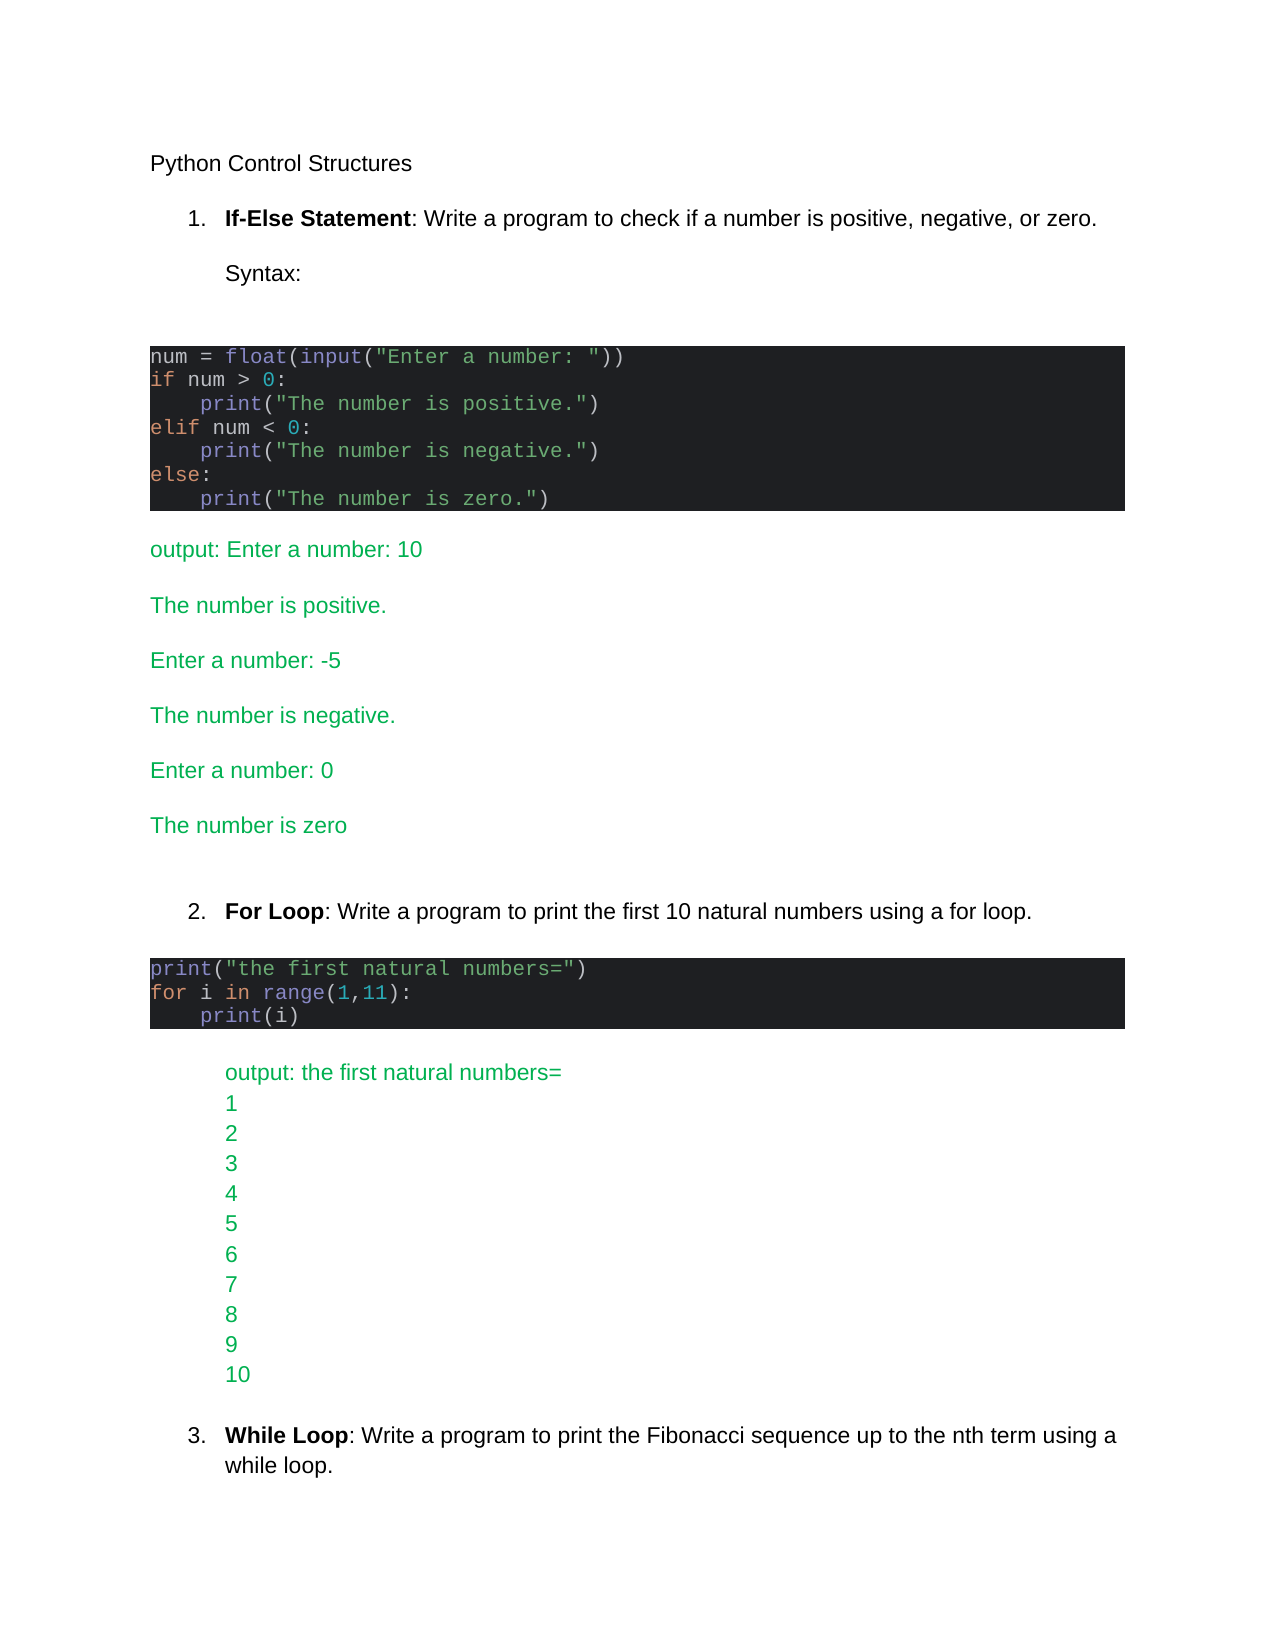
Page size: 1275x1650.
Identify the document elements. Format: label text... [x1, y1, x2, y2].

text Enter a number: 0 [150, 757, 1125, 783]
text num = float(input("Enter a number: ")) if num > 0: print("The number is positive.") elif num < 0: print("The number is negative.") else: print("The number is zero.") [150, 346, 1125, 511]
text The number is negative. [150, 702, 1125, 728]
text 6 [225, 1241, 1125, 1267]
text Enter a number: -5 [150, 647, 1125, 673]
text 3 [225, 1150, 1125, 1176]
text 1 [225, 1089, 1125, 1116]
text 4 [225, 1180, 1125, 1207]
text The number is positive. [150, 592, 1125, 618]
text 10 [225, 1361, 1125, 1388]
text 9 [225, 1331, 1125, 1358]
text output: Enter a number: 10 [150, 536, 1125, 563]
list If-Else Statement: Write a program to check if a number is positive, negative, or zero. [187, 205, 1125, 232]
text Python Control Structures [150, 150, 1125, 176]
text 5 [225, 1210, 1125, 1237]
list While Loop: Write a program to print the Fibonacci sequence up to the nth term using a while loop. [187, 1422, 1125, 1478]
text Syntax: [225, 260, 1125, 287]
text 2 [225, 1120, 1125, 1146]
text print("the first natural numbers=") for i in range(1,11): print(i) [150, 958, 1125, 1029]
text output: the first natural numbers= [225, 1059, 1125, 1086]
text The number is zero [150, 812, 1125, 839]
text 8 [225, 1301, 1125, 1327]
list For Loop: Write a program to print the first 10 natural numbers using a for loop. [187, 898, 1125, 924]
text 7 [225, 1271, 1125, 1297]
